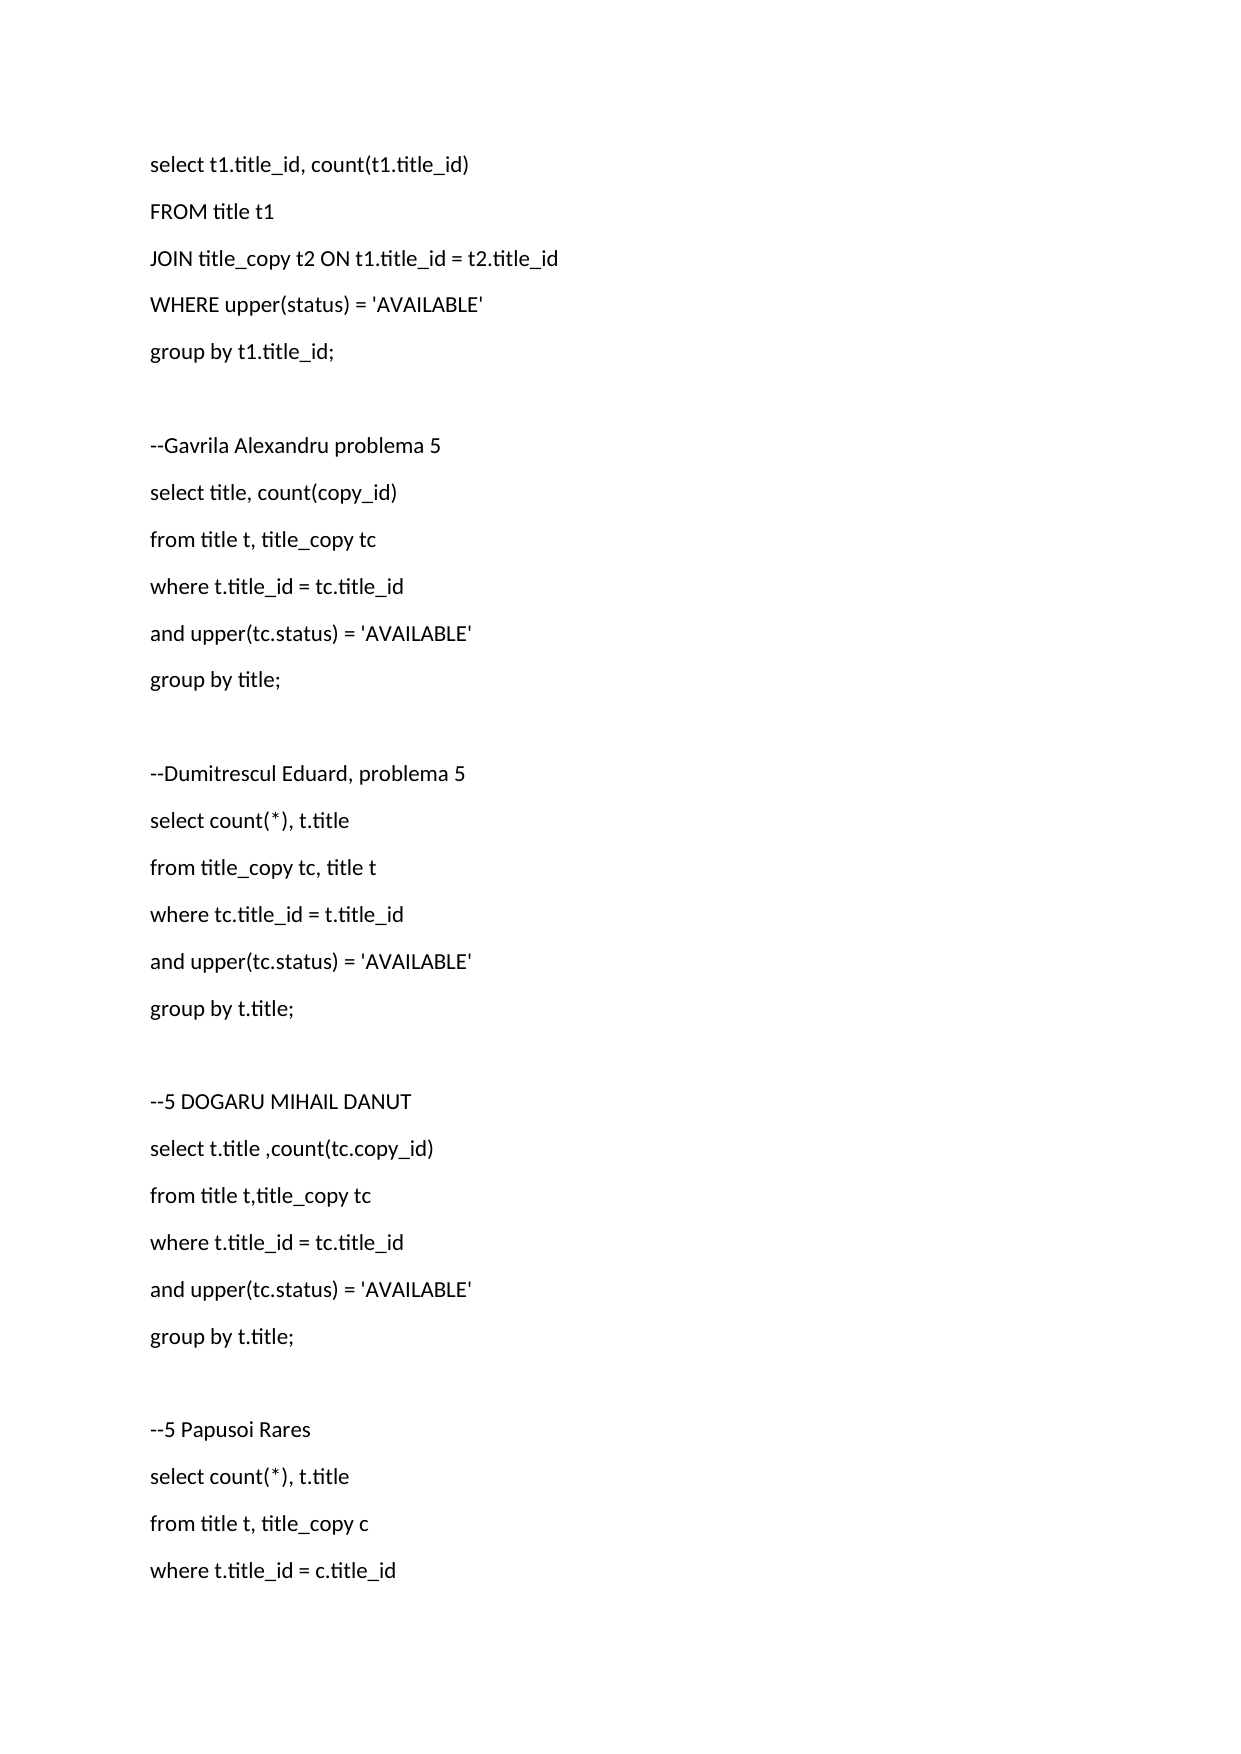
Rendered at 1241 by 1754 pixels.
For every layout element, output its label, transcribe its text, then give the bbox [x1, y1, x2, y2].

text group by title; [150, 666, 1090, 694]
text from title_copy tc, title t [150, 853, 1090, 881]
text from title t, title_copy tc [150, 525, 1090, 553]
text and upper(tc.status) = 'AVAILABLE' [150, 619, 1090, 647]
text WHERE upper(status) = 'AVAILABLE' [150, 291, 1090, 319]
text JOIN title_copy t2 ON t1.title_id = t2.title_id [150, 244, 1090, 272]
text FROM title t1 [150, 197, 1090, 225]
text where t.title_id = tc.title_id [150, 572, 1090, 600]
text where tc.title_id = t.title_id [150, 900, 1090, 928]
text and upper(tc.status) = 'AVAILABLE' [150, 1275, 1090, 1303]
text --5 DOGARU MIHAIL DANUT [150, 1087, 1090, 1116]
text group by t.title; [150, 994, 1090, 1022]
text select title, count(copy_id) [150, 478, 1090, 506]
text select count(*), t.title [150, 1462, 1090, 1491]
text select count(*), t.title [150, 806, 1090, 834]
text group by t1.title_id; [150, 337, 1090, 366]
text group by t.title; [150, 1322, 1090, 1350]
text select t.title ,count(tc.copy_id) [150, 1134, 1090, 1162]
text --Dumitrescul Eduard, problema 5 [150, 759, 1090, 787]
text and upper(tc.status) = 'AVAILABLE' [150, 947, 1090, 975]
text where t.title_id = c.title_id [150, 1556, 1090, 1584]
text select t1.title_id, count(t1.title_id) [150, 150, 1090, 178]
text --5 Papusoi Rares [150, 1416, 1090, 1444]
text from title t, title_copy c [150, 1509, 1090, 1537]
text --Gavrila Alexandru problema 5 [150, 431, 1090, 459]
text from title t,title_copy tc [150, 1181, 1090, 1209]
text where t.title_id = tc.title_id [150, 1228, 1090, 1256]
